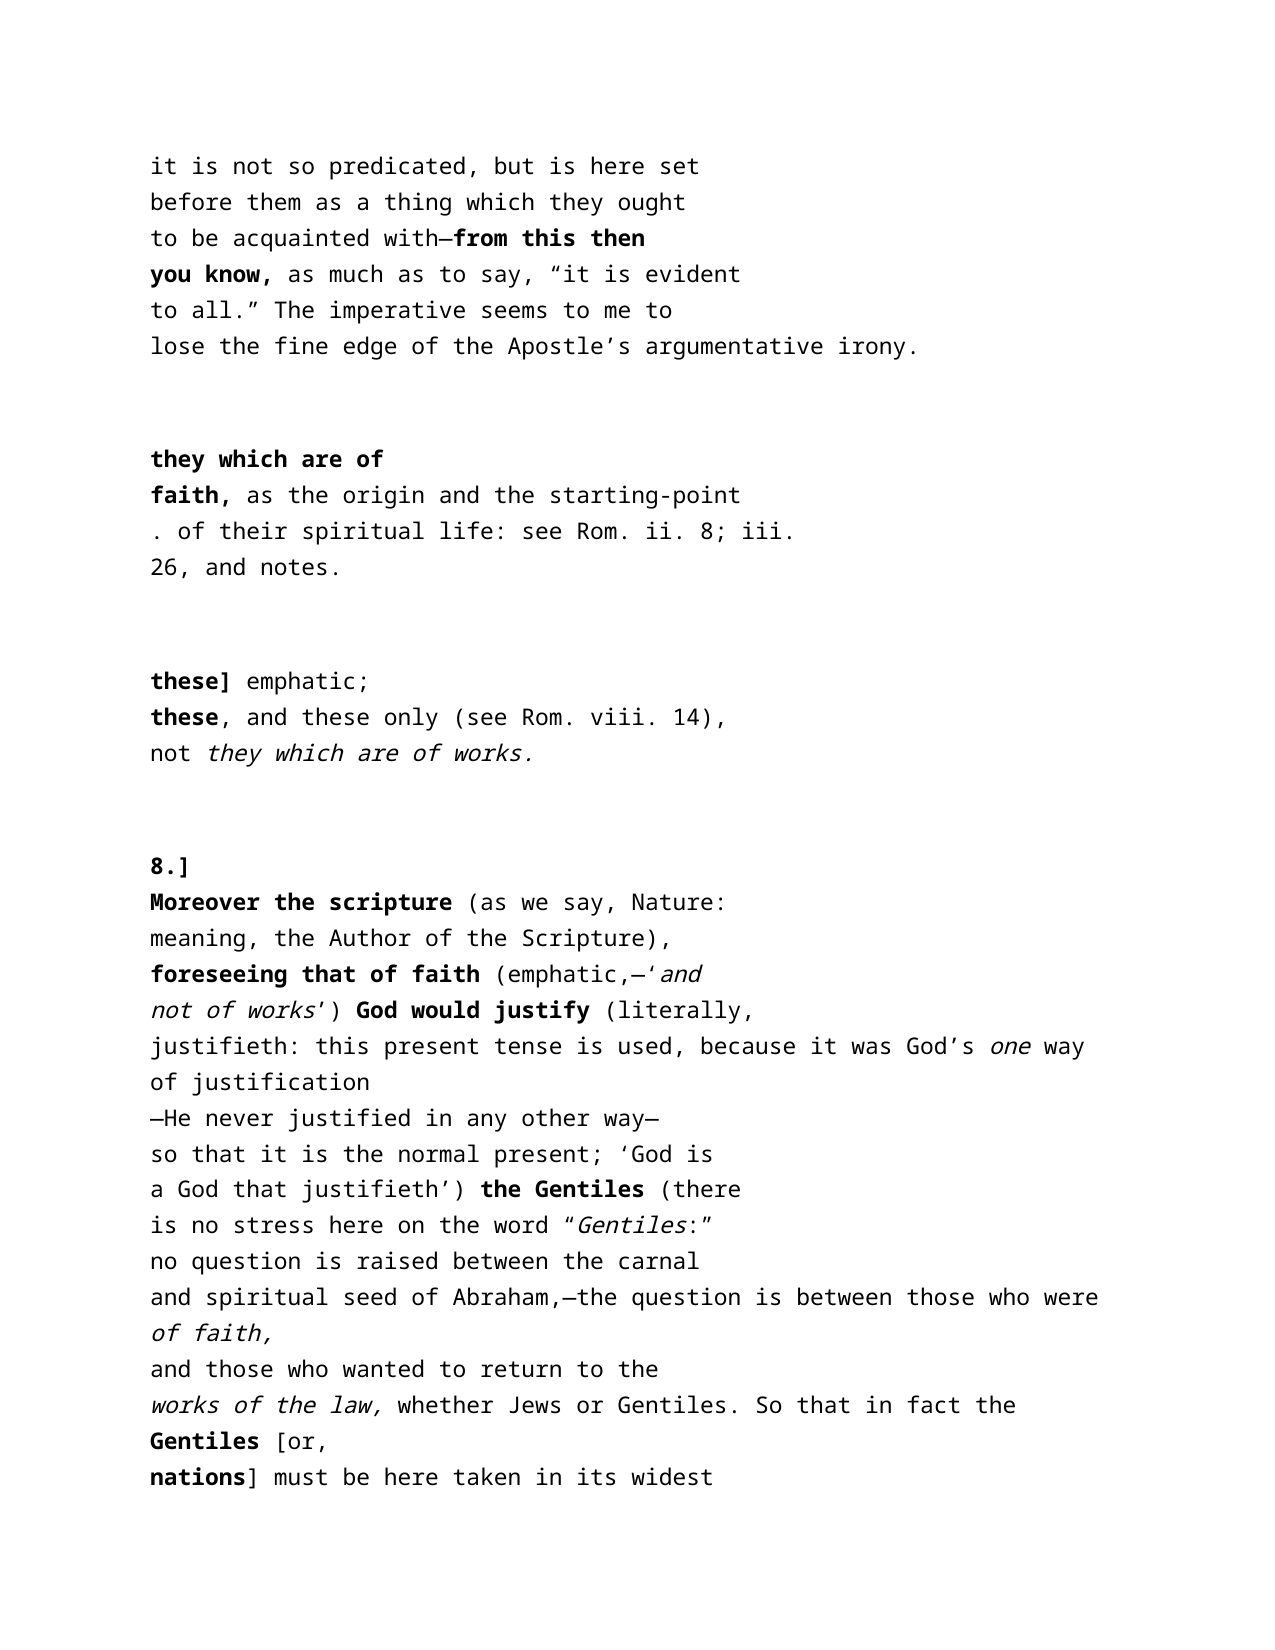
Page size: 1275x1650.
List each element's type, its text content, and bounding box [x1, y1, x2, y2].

text these] emphatic; these, and these only (see Rom. viii. 14), not they which are of works. [150, 664, 1125, 768]
text they which are of faith, as the origin and the starting-point . of their spiritual life: see Rom. ii. 8; iii. 26, and notes. [150, 443, 1125, 582]
text it is not so predicated, but is here set before them as a thing which they ought to be acquainted with—from this then you know, as much as to say, “it is evident to all.” The imperative seems to me to lose the fine edge of the Apostle’s argumentative irony. [150, 150, 1125, 361]
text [150, 850, 1125, 1492]
